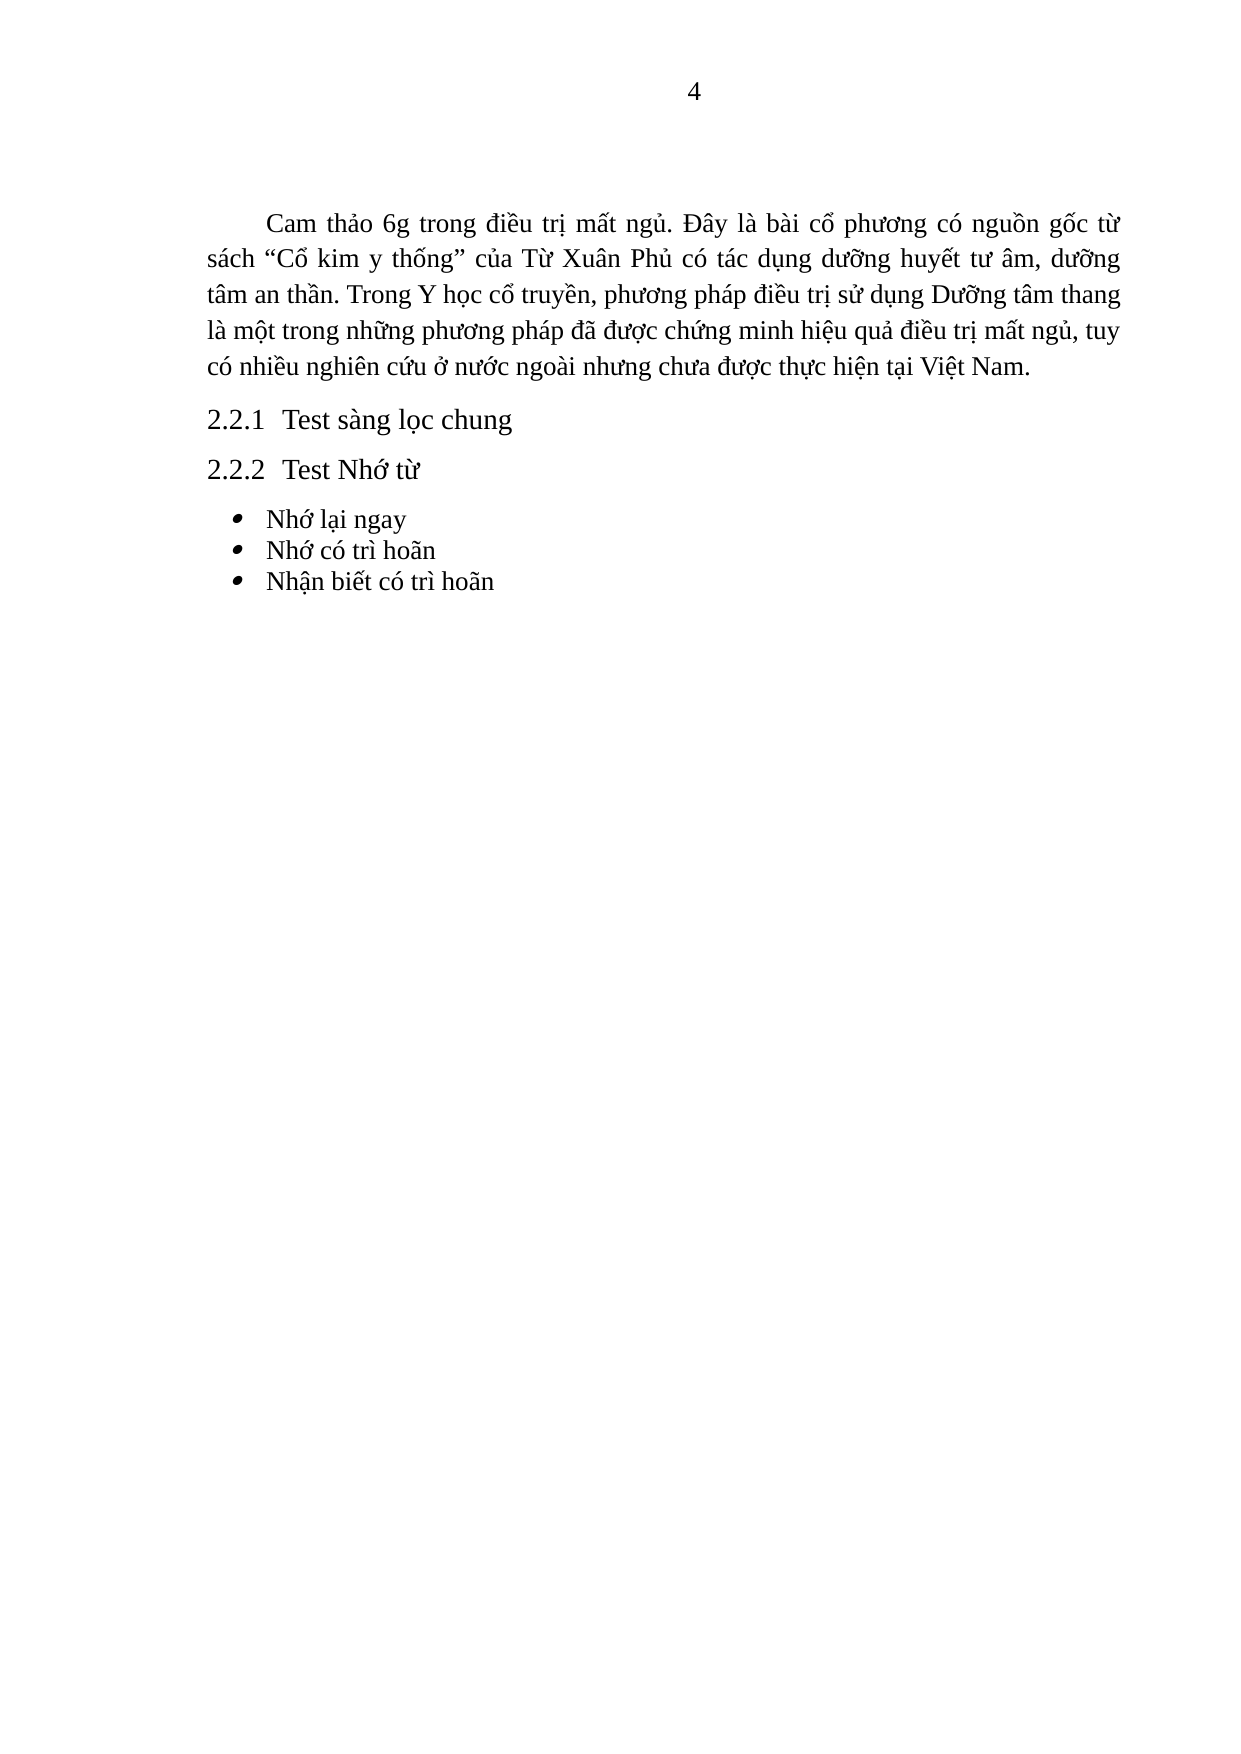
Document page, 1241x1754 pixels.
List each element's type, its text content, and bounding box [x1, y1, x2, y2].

subtitle Test sàng lọc chung [207, 402, 1122, 436]
subtitle Nhớ có trì hoãn [230, 534, 1122, 565]
subtitle Test Nhớ từ [207, 452, 1122, 486]
subtitle Nhận biết có trì hoãn [230, 565, 1122, 596]
subtitle Nhớ lại ngay [230, 503, 1122, 534]
text Cam thảo 6g trong điều trị mất ngủ. Đây là bài cổ phương có nguồn gốc từ sách “Cổ kim y thống” của Từ Xuân Phủ có tác dụng dưỡng huyết tư âm, dưỡng tâm an thần. Trong Y học cổ truyền, phương pháp điều trị sử dụng Dưỡng tâm thang là một trong những phương pháp đã được chứng minh hiệu quả điều trị mất ngủ, tuy có nhiều nghiên cứu ở nước ngoài nhưng chưa được thực hiện tại Việt Nam. [207, 207, 1122, 381]
